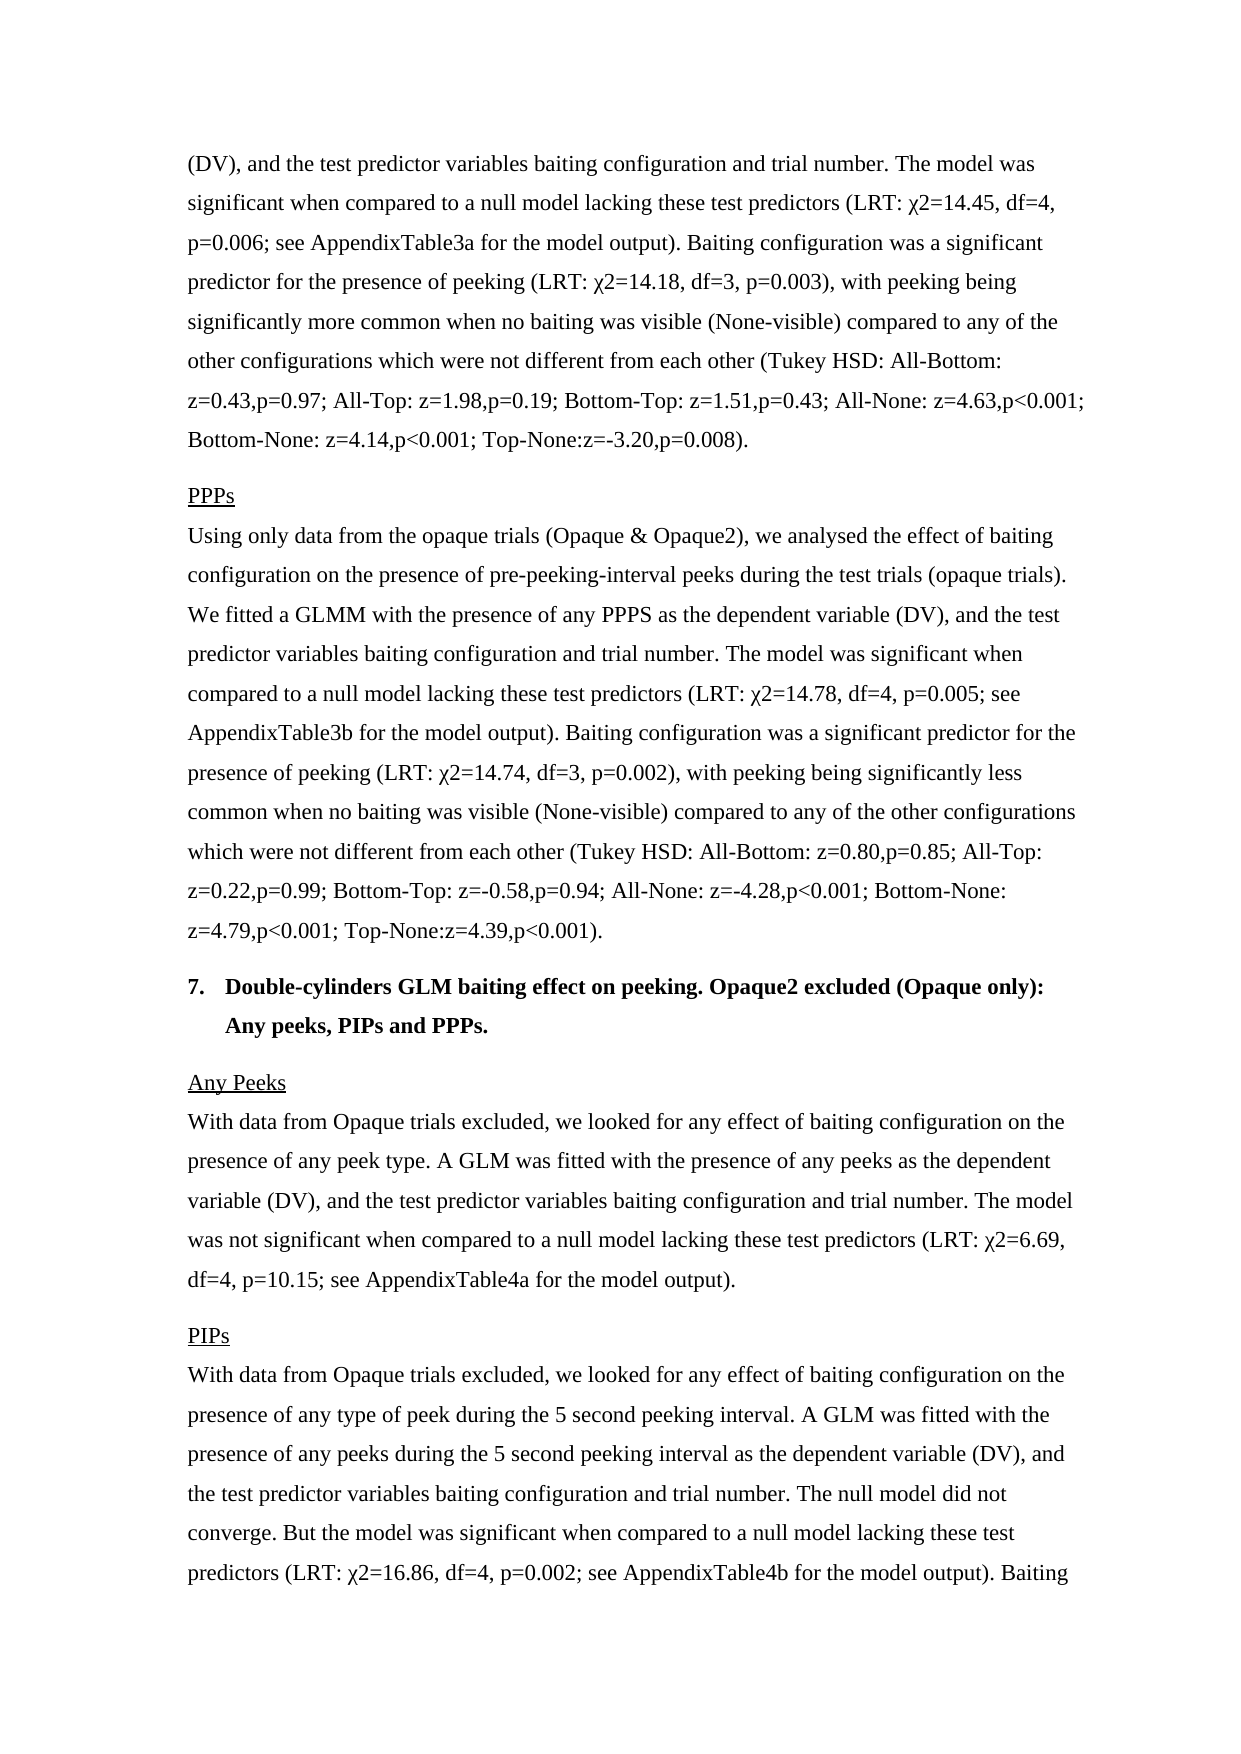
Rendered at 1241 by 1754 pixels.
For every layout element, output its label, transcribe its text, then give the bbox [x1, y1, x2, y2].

list Double-cylinders GLM baiting effect on peeking. Opaque2 excluded (Opaque only): Any peeks, PIPs and PPPs. [187, 973, 1090, 1039]
text PIPs [187, 1322, 1090, 1348]
text With data from Opaque trials excluded, we looked for any effect of baiting configuration on the presence of any peek type. A GLM was fitted with the presence of any peeks as the dependent variable (DV), and the test predictor variables baiting configuration and trial number. The model was not significant when compared to a null model lacking these test predictors (LRT: χ2=6.69, df=4, p=10.15; see AppendixTable4a for the model output). [187, 1108, 1090, 1292]
text Any Peeks [187, 1068, 1090, 1095]
text Using only data from the opaque trials (Opaque & Opaque2), we analysed the effect of baiting configuration on the presence of pre-peeking-interval peeks during the test trials (opaque trials). We fitted a GLMM with the presence of any PPPS as the dependent variable (DV), and the test predictor variables baiting configuration and trial number. The model was significant when compared to a null model lacking these test predictors (LRT: χ2=14.78, df=4, p=0.005; see AppendixTable3b for the model output). Baiting configuration was a significant predictor for the presence of peeking (LRT: χ2=14.74, df=3, p=0.002), with peeking being significantly less common when no baiting was visible (None-visible) compared to any of the other configurations which were not different from each other (Tukey HSD: All-Bottom: z=0.80,p=0.85; All-Top: z=0.22,p=0.99; Bottom-Top: z=-0.58,p=0.94; All-None: z=-4.28,p<0.001; Bottom-None: z=4.79,p<0.001; Top-None:z=4.39,p<0.001). [187, 522, 1090, 943]
text PPPs [187, 482, 1090, 509]
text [187, 150, 1090, 453]
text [187, 1362, 1090, 1585]
